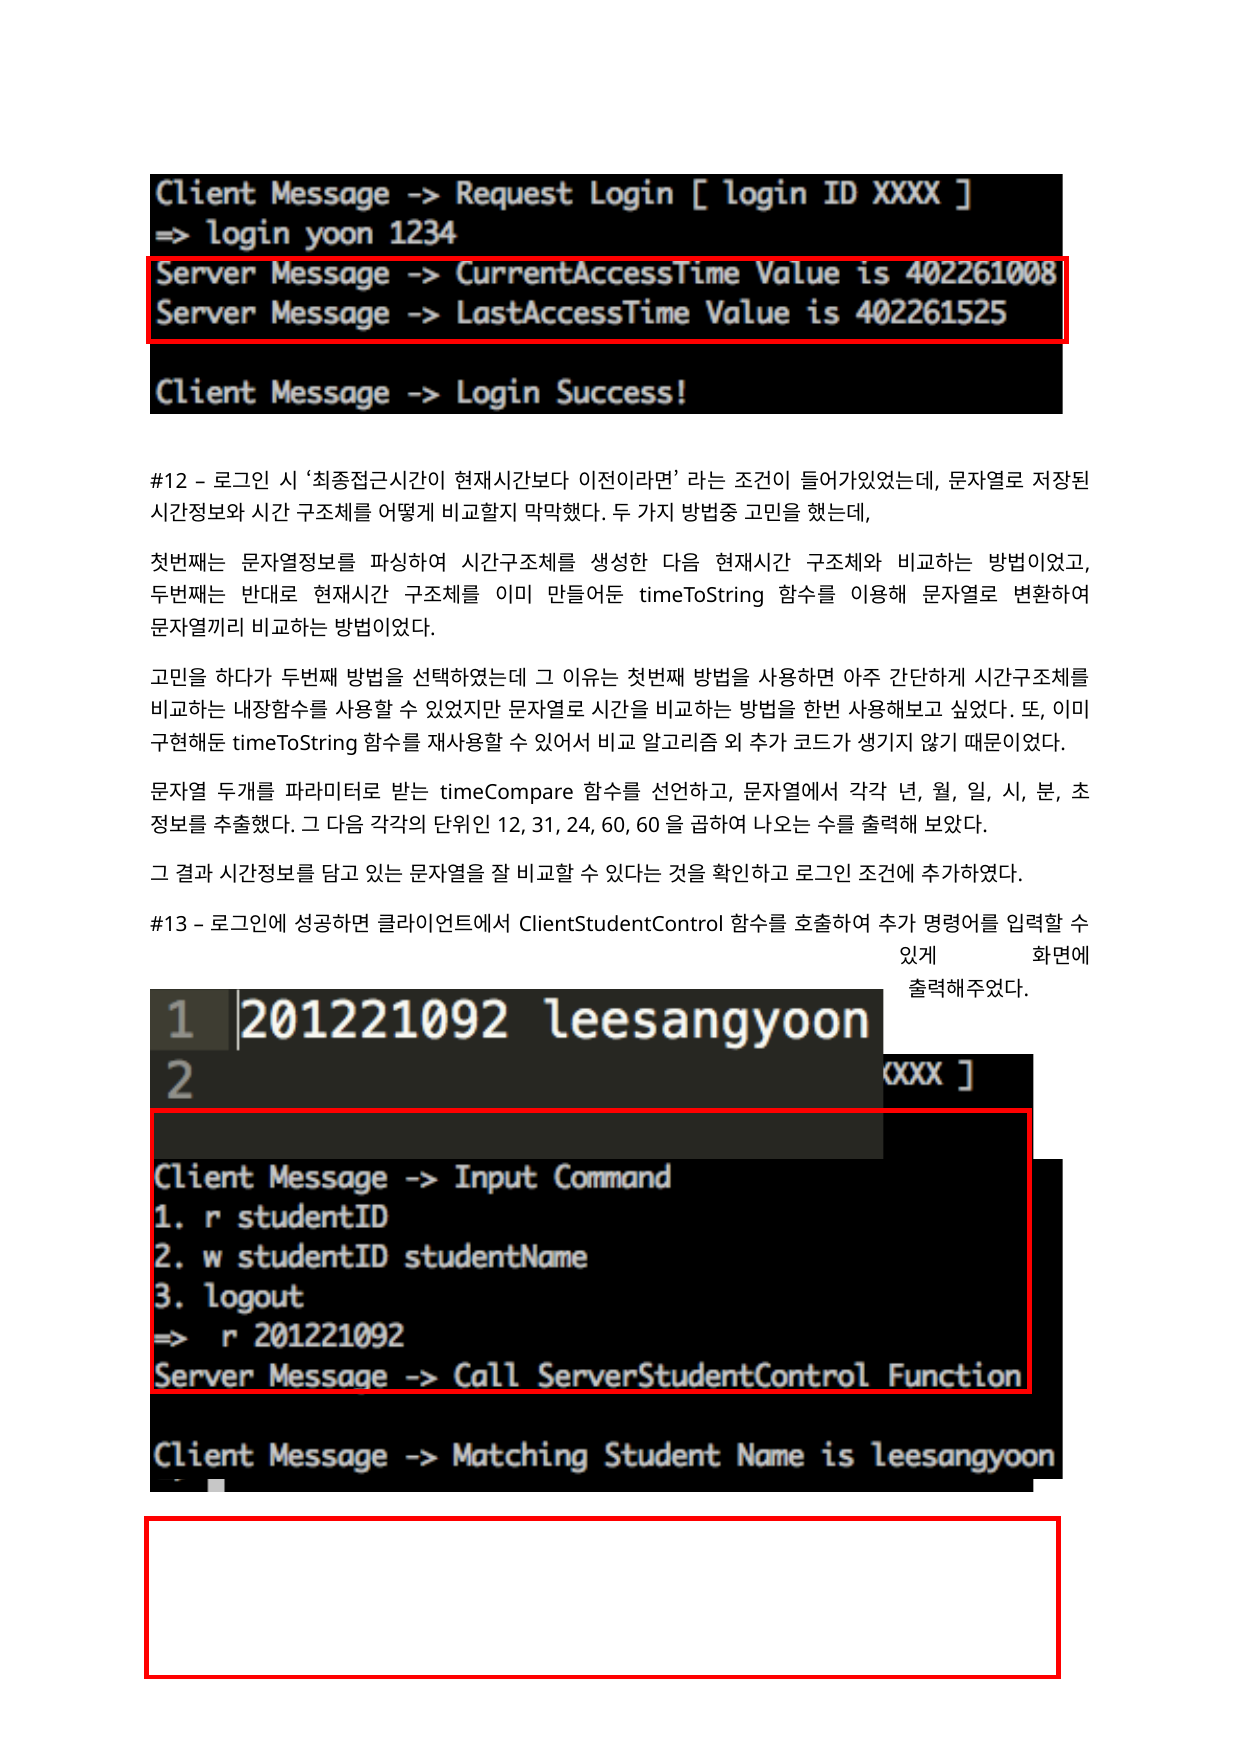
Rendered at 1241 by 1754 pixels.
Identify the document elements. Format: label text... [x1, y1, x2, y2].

picture [154, 1113, 1027, 1389]
text 그 결과 시간정보를 담고 있는 문자열을 잘 비교할 수 있다는 것을 확인하고 로그인 조건에 추가하였다. [150, 858, 1090, 888]
text 고민을 하다가 두번째 방법을 선택하였는데 그 이유는 첫번째 방법을 사용하면 아주 간단하게 시간구조체를 비교하는 내장함수를 사용할 수 있었지만 문자열로 시간을 비교하는 방법을 한번 사용해보고 싶었다. 또, 이미 구현해둔 timeToString 함수를 재사용할 수 있어서 비교 알고리즘 외 추가 코드가 생기지 않기 때문이었다. [150, 661, 1090, 756]
text 첫번째는 문자열정보를 파싱하여 시간구조체를 생성한 다음 현재시간 구조체와 비교하는 방법이었고, 두번째는 반대로 현재시간 구조체를 이미 만들어둔 timeToString 함수를 이용해 문자열로 변환하여 문자열끼리 비교하는 방법이었다. [150, 546, 1090, 642]
picture [151, 261, 1063, 339]
picture [150, 174, 1063, 256]
picture [150, 344, 1063, 414]
text #13 – 로그인에 성공하면 클라이언트에서 ClientStudentControl 함수를 호출하여 추가 명령어를 입력할 수 있게 화면에 출력해주었다. [150, 907, 1090, 1003]
text 문자열 두개를 파라미터로 받는 timeCompare 함수를 선언하고, 문자열에서 각각 년, 월, 일, 시, 분, 초 정보를 추출했다. 그 다음 각각의 단위인 12, 31, 24, 60, 60 을 곱하여 나오는 수를 출력해 보았다. [150, 776, 1090, 838]
picture [150, 989, 1063, 1492]
